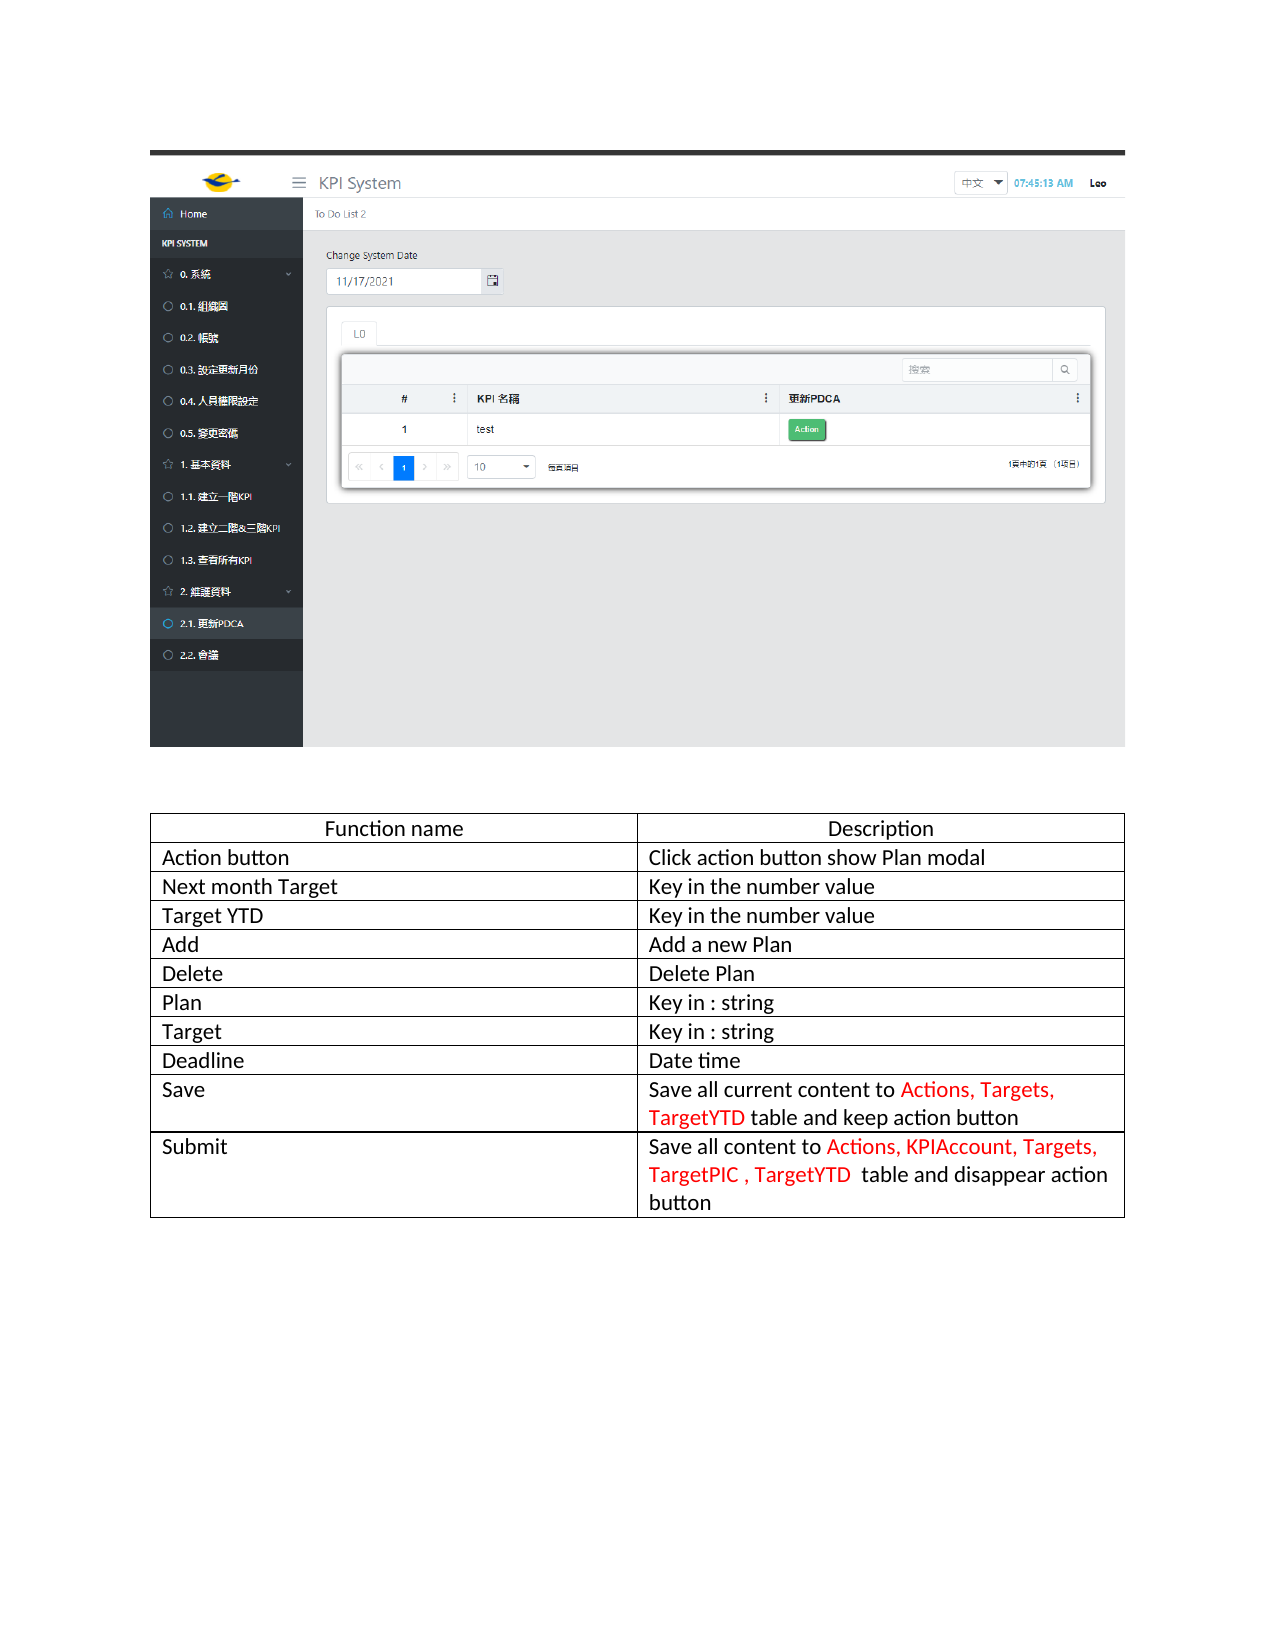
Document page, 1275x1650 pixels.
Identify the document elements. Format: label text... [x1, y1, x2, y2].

picture [150, 150, 1125, 747]
table_cell Action button [151, 843, 637, 871]
table_cell Next month Target [151, 872, 637, 900]
table_cell Key in the number value [638, 901, 1124, 929]
table_cell Click action button show Plan modal [638, 843, 1124, 871]
table_cell Add a new Plan [638, 930, 1124, 958]
table_cell Key in : string [638, 1017, 1124, 1045]
table_header Description [638, 814, 1124, 842]
table_cell Add [151, 930, 637, 958]
table_cell Target YTD [151, 901, 637, 929]
table_cell Delete [151, 959, 637, 987]
table_cell Plan [151, 988, 637, 1016]
table_cell Target [151, 1017, 637, 1045]
table_cell Save [151, 1075, 637, 1131]
table_cell Submit [151, 1133, 637, 1217]
table_cell Key in : string [638, 988, 1124, 1016]
table_cell Save all current content to Actions, Targets, TargetYTD table and keep action button [638, 1075, 1124, 1131]
table_cell Delete Plan [638, 959, 1124, 987]
table_cell Save all content to Actions, KPIAccount, Targets, TargetPIC , TargetYTD table and disappear action button [638, 1133, 1124, 1217]
table_cell Date time [638, 1046, 1124, 1074]
table_cell Deadline [151, 1046, 637, 1074]
table_cell Key in the number value [638, 872, 1124, 900]
table_header Function name [151, 814, 637, 842]
